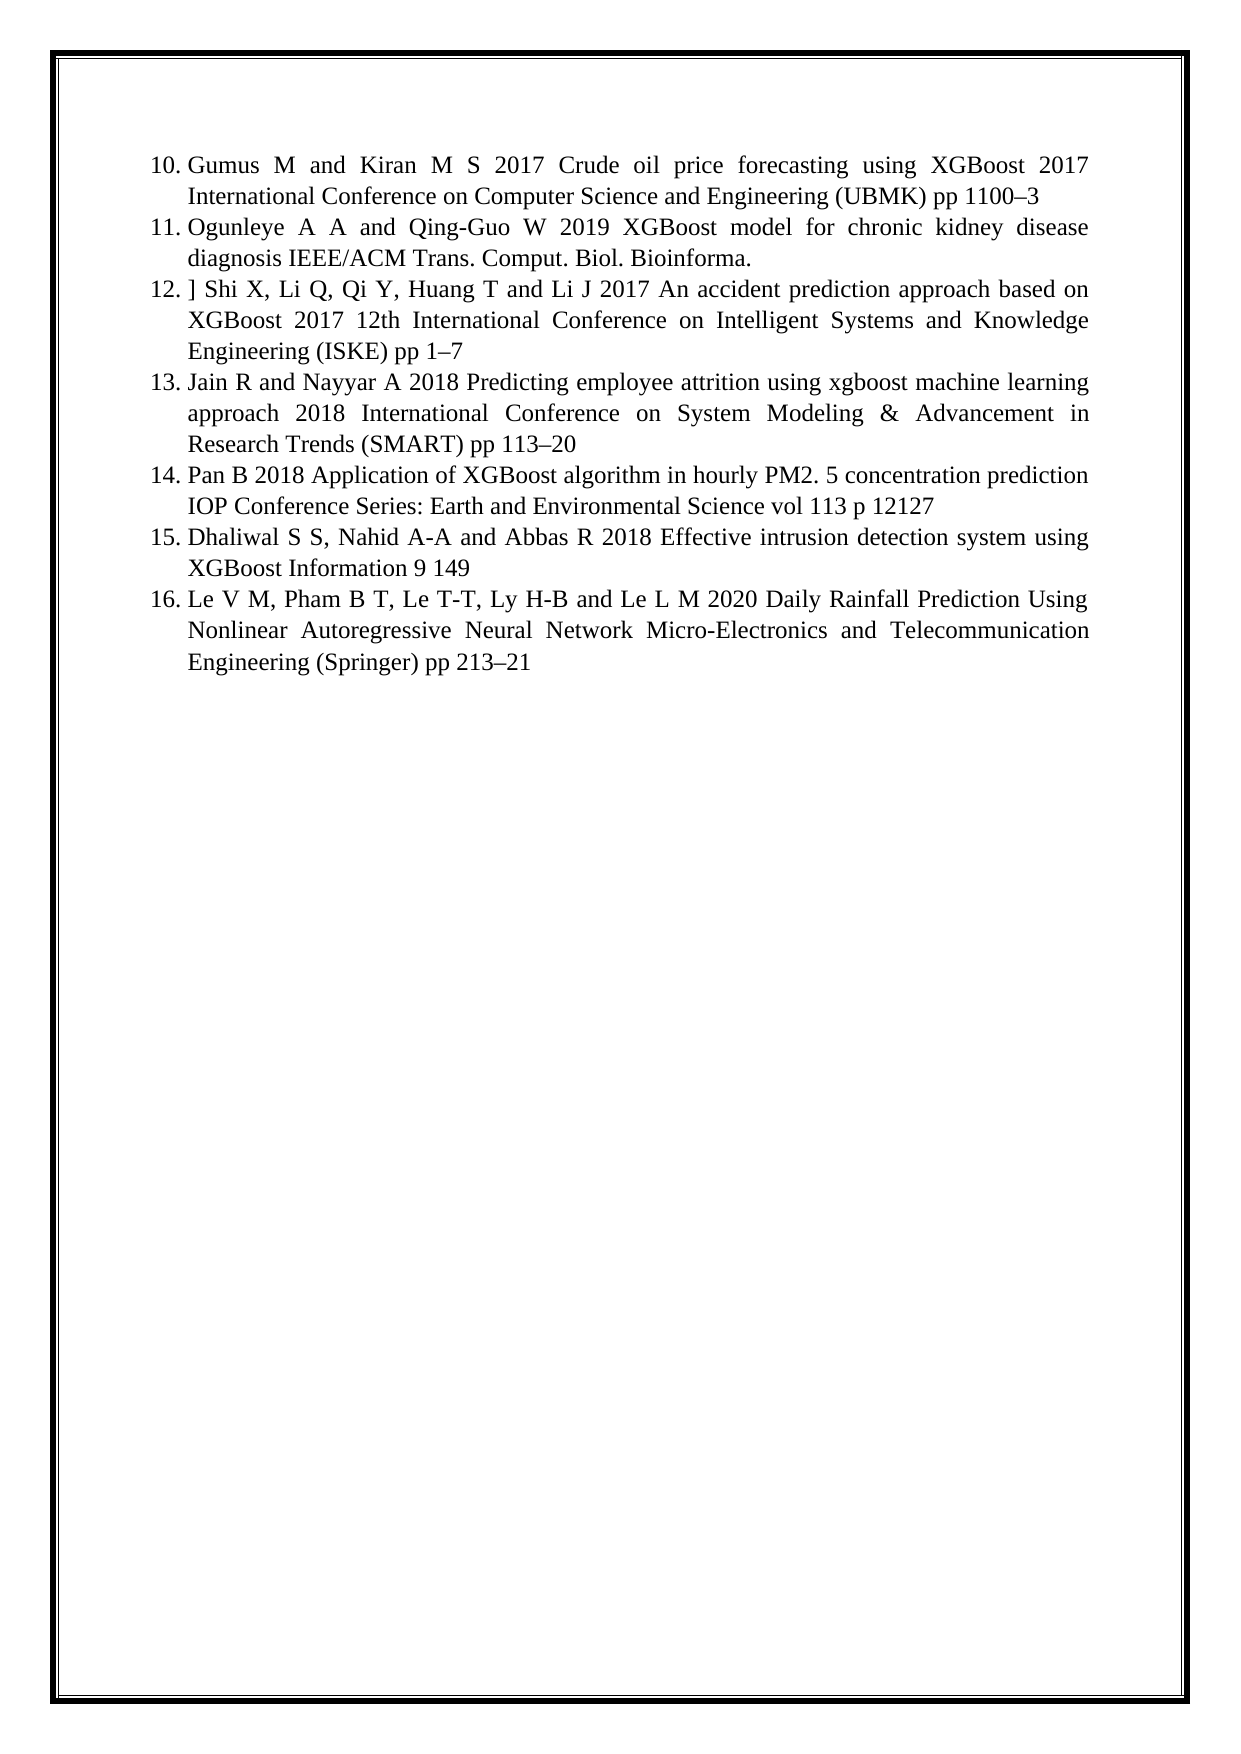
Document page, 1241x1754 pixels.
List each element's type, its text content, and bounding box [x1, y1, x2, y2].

list Le V M, Pham B T, Le T-T, Ly H-B and Le L M 2020 Daily Rainfall Prediction Using Nonlinear Autoregressive Neural Network Micro-Electronics and Telecommunication Engineering (Springer) pp 213–21 [150, 584, 1090, 675]
list Gumus M and Kiran M S 2017 Crude oil price forecasting using XGBoost 2017 International Conference on Computer Science and Engineering (UBMK) pp 1100–3 [150, 150, 1090, 210]
list ] Shi X, Li Q, Qi Y, Huang T and Li J 2017 An accident prediction approach based on XGBoost 2017 12th International Conference on Intelligent Systems and Knowledge Engineering (ISKE) pp 1–7 [150, 274, 1090, 365]
list Dhaliwal S S, Nahid A-A and Abbas R 2018 Effective intrusion detection system using XGBoost Information 9 149 [150, 522, 1090, 582]
list Jain R and Nayyar A 2018 Predicting employee attrition using xgboost machine learning approach 2018 International Conference on System Modeling & Advancement in Research Trends (SMART) pp 113–20 [150, 367, 1090, 458]
list Pan B 2018 Application of XGBoost algorithm in hourly PM2. 5 concentration prediction IOP Conference Series: Earth and Environmental Science vol 113 p 12127 [150, 460, 1090, 520]
list Ogunleye A A and Qing-Guo W 2019 XGBoost model for chronic kidney disease diagnosis IEEE/ACM Trans. Comput. Biol. Bioinforma. [150, 212, 1090, 272]
